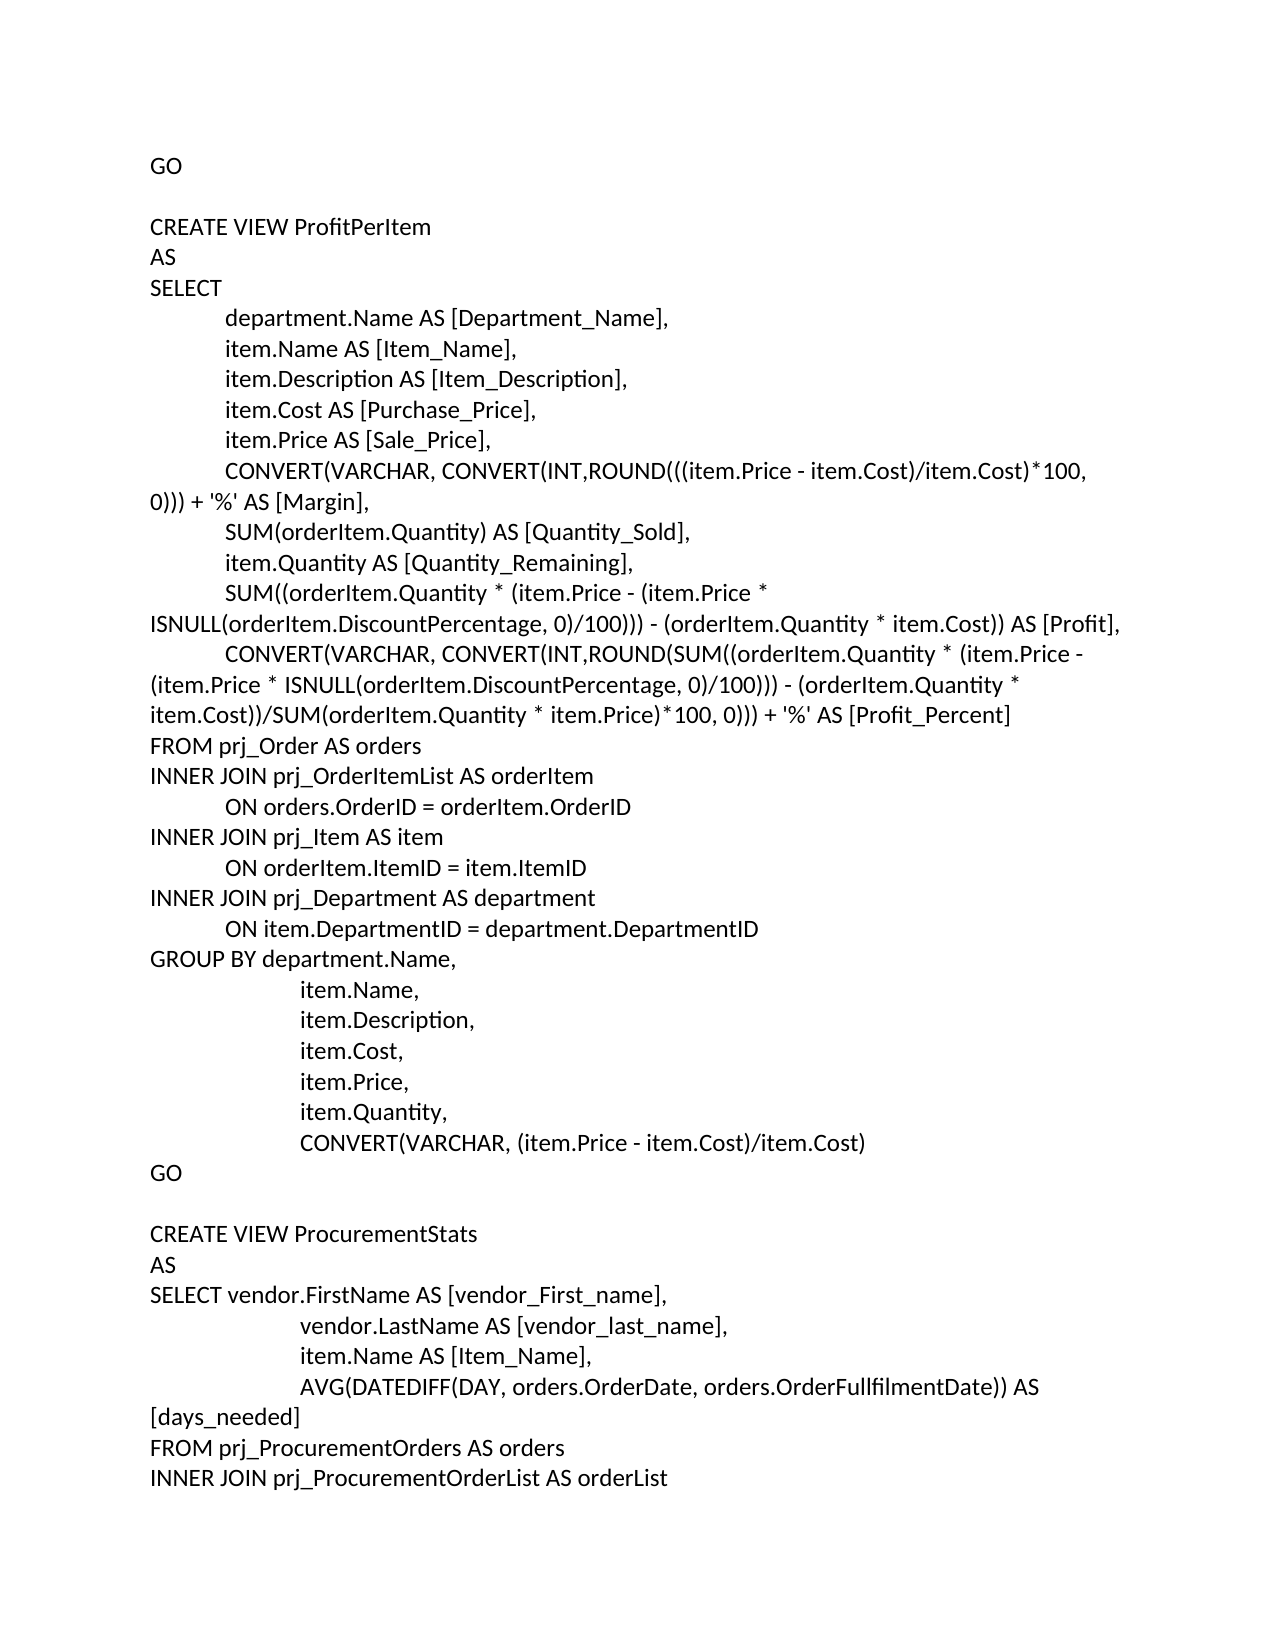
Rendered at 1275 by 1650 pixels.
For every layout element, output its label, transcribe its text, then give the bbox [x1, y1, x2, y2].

text item.Quantity, [150, 1096, 1125, 1127]
text item.Name AS [Item_Name], [150, 333, 1125, 364]
text item.Price AS [Sale_Price], [150, 425, 1125, 455]
text CONVERT(VARCHAR, CONVERT(INT,ROUND(SUM((orderItem.Quantity * (item.Price - (item.Price * ISNULL(orderItem.DiscountPercentage, 0)/100))) - (orderItem.Quantity * item.Cost))/SUM(orderItem.Quantity * item.Price)*100, 0))) + '%' AS [Profit_Percent] [150, 638, 1125, 730]
text FROM prj_Order AS orders [150, 730, 1125, 760]
text AS [150, 1249, 1125, 1279]
text item.Name AS [Item_Name], [150, 1340, 1125, 1371]
text CONVERT(VARCHAR, (item.Price - item.Cost)/item.Cost) [150, 1127, 1125, 1157]
text department.Name AS [Department_Name], [150, 303, 1125, 333]
text GROUP BY department.Name, [150, 943, 1125, 974]
text item.Price, [150, 1066, 1125, 1096]
text ON orders.OrderID = orderItem.OrderID [150, 791, 1125, 821]
text item.Quantity AS [Quantity_Remaining], [150, 547, 1125, 577]
text INNER JOIN prj_Item AS item [150, 821, 1125, 852]
text SELECT [150, 272, 1125, 303]
text AS [150, 242, 1125, 272]
text INNER JOIN prj_ProcurementOrderList AS orderList [150, 1462, 1125, 1493]
text item.Description AS [Item_Description], [150, 364, 1125, 394]
text INNER JOIN prj_OrderItemList AS orderItem [150, 760, 1125, 791]
text GO [150, 150, 1125, 181]
text INNER JOIN prj_Department AS department [150, 882, 1125, 913]
text AVG(DATEDIFF(DAY, orders.OrderDate, orders.OrderFullfilmentDate)) AS [days_needed] [150, 1371, 1125, 1432]
text CREATE VIEW ProcurementStats [150, 1218, 1125, 1249]
text ON orderItem.ItemID = item.ItemID [150, 852, 1125, 882]
text vendor.LastName AS [vendor_last_name], [150, 1310, 1125, 1340]
text item.Cost, [150, 1035, 1125, 1066]
text item.Cost AS [Purchase_Price], [150, 394, 1125, 425]
text item.Description, [150, 1004, 1125, 1035]
text FROM prj_ProcurementOrders AS orders [150, 1432, 1125, 1462]
text ON item.DepartmentID = department.DepartmentID [150, 913, 1125, 943]
text SELECT vendor.FirstName AS [vendor_First_name], [150, 1279, 1125, 1310]
text SUM((orderItem.Quantity * (item.Price - (item.Price * ISNULL(orderItem.DiscountPercentage, 0)/100))) - (orderItem.Quantity * item.Cost)) AS [Profit], [150, 577, 1125, 638]
text GO [150, 1157, 1125, 1188]
text item.Name, [150, 974, 1125, 1004]
text CREATE VIEW ProfitPerItem [150, 211, 1125, 242]
text CONVERT(VARCHAR, CONVERT(INT,ROUND(((item.Price - item.Cost)/item.Cost)*100, 0))) + '%' AS [Margin], [150, 455, 1125, 516]
text SUM(orderItem.Quantity) AS [Quantity_Sold], [150, 516, 1125, 547]
